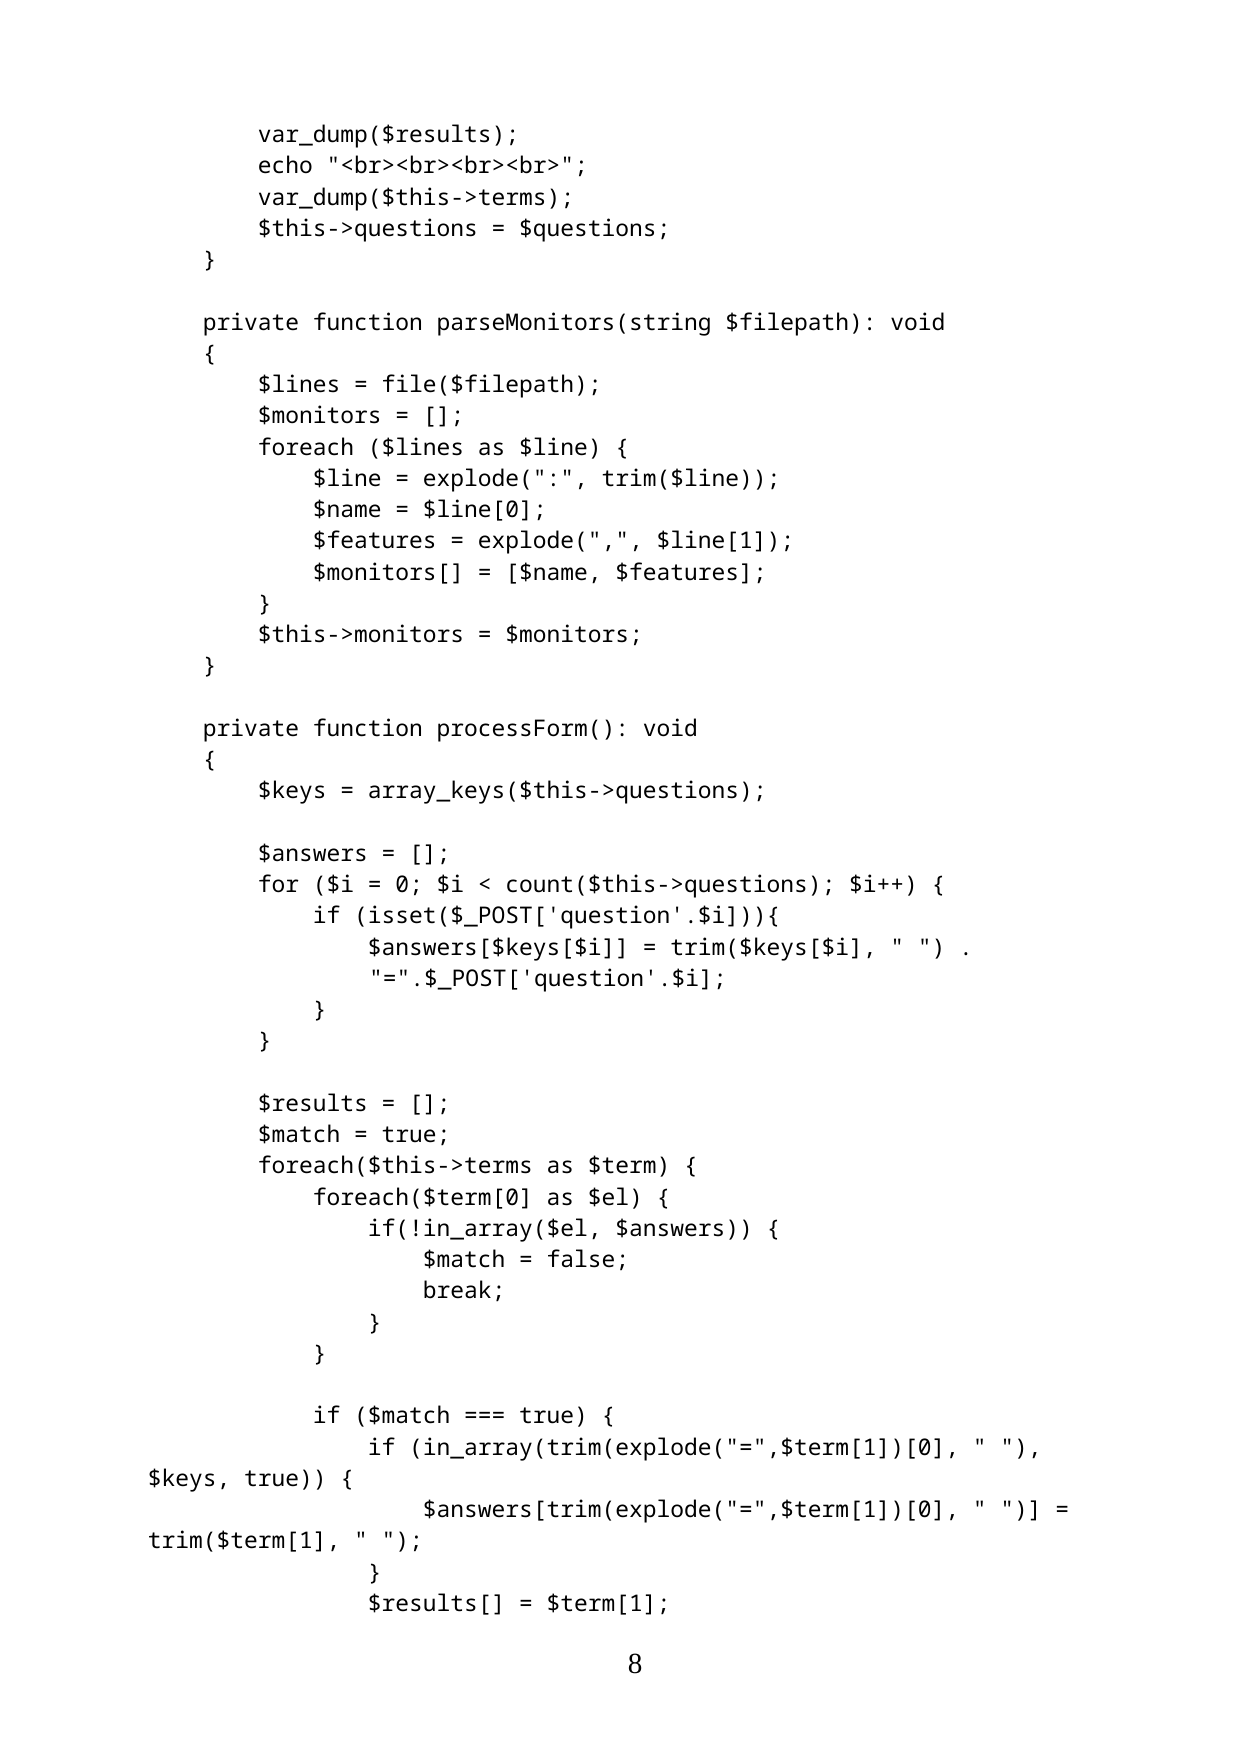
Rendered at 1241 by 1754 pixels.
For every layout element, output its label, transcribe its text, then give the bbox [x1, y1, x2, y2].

text private function parseMonitors(string $filepath): void [148, 306, 1122, 337]
text var_dump($this->terms); [148, 181, 1122, 212]
text $results = []; [148, 1087, 1122, 1118]
text break; [148, 1274, 1122, 1306]
text $results[] = $term[1]; [148, 1587, 1122, 1618]
text if (isset($_POST['question'.$i])){ [148, 899, 1122, 931]
text $features = explode(",", $line[1]); [148, 524, 1122, 556]
text $lines = file($filepath); [148, 368, 1122, 399]
text if(!in_array($el, $answers)) { [148, 1212, 1122, 1243]
text if ($match === true) { [148, 1399, 1122, 1431]
text var_dump($results); [148, 118, 1122, 149]
text { [148, 743, 1122, 774]
text $line = explode(":", trim($line)); [148, 462, 1122, 493]
text { [148, 337, 1122, 368]
text } [148, 1306, 1122, 1337]
text } [148, 993, 1122, 1024]
text $this->monitors = $monitors; [148, 618, 1122, 649]
text } [148, 649, 1122, 681]
text foreach ($lines as $line) { [148, 431, 1122, 462]
text $keys = array_keys($this->questions); [148, 774, 1122, 806]
text $name = $line[0]; [148, 493, 1122, 524]
text $match = true; [148, 1118, 1122, 1149]
text "=".$_POST['question'.$i]; [295, 962, 1122, 993]
text foreach($term[0] as $el) { [148, 1181, 1122, 1212]
text } [148, 1337, 1122, 1368]
text $this->questions = $questions; [148, 212, 1122, 243]
text for ($i = 0; $i < count($this->questions); $i++) { [148, 868, 1122, 899]
text $match = false; [148, 1243, 1122, 1274]
text $answers = []; [148, 837, 1122, 868]
text } [148, 587, 1122, 618]
text $monitors = []; [148, 399, 1122, 431]
text echo "<br><br><br><br>"; [148, 149, 1122, 181]
text } [148, 1024, 1122, 1056]
text foreach($this->terms as $term) { [148, 1149, 1122, 1181]
text $answers[trim(explode("=",$term[1])[0], " ")] = trim($term[1], " "); [148, 1493, 1122, 1556]
text } [148, 243, 1122, 274]
text $monitors[] = [$name, $features]; [148, 556, 1122, 587]
text if (in_array(trim(explode("=",$term[1])[0], " "), $keys, true)) { [148, 1431, 1122, 1493]
text private function processForm(): void [148, 712, 1122, 743]
text } [148, 1556, 1122, 1587]
text $answers[$keys[$i]] = trim($keys[$i], " ") . [148, 931, 1122, 962]
